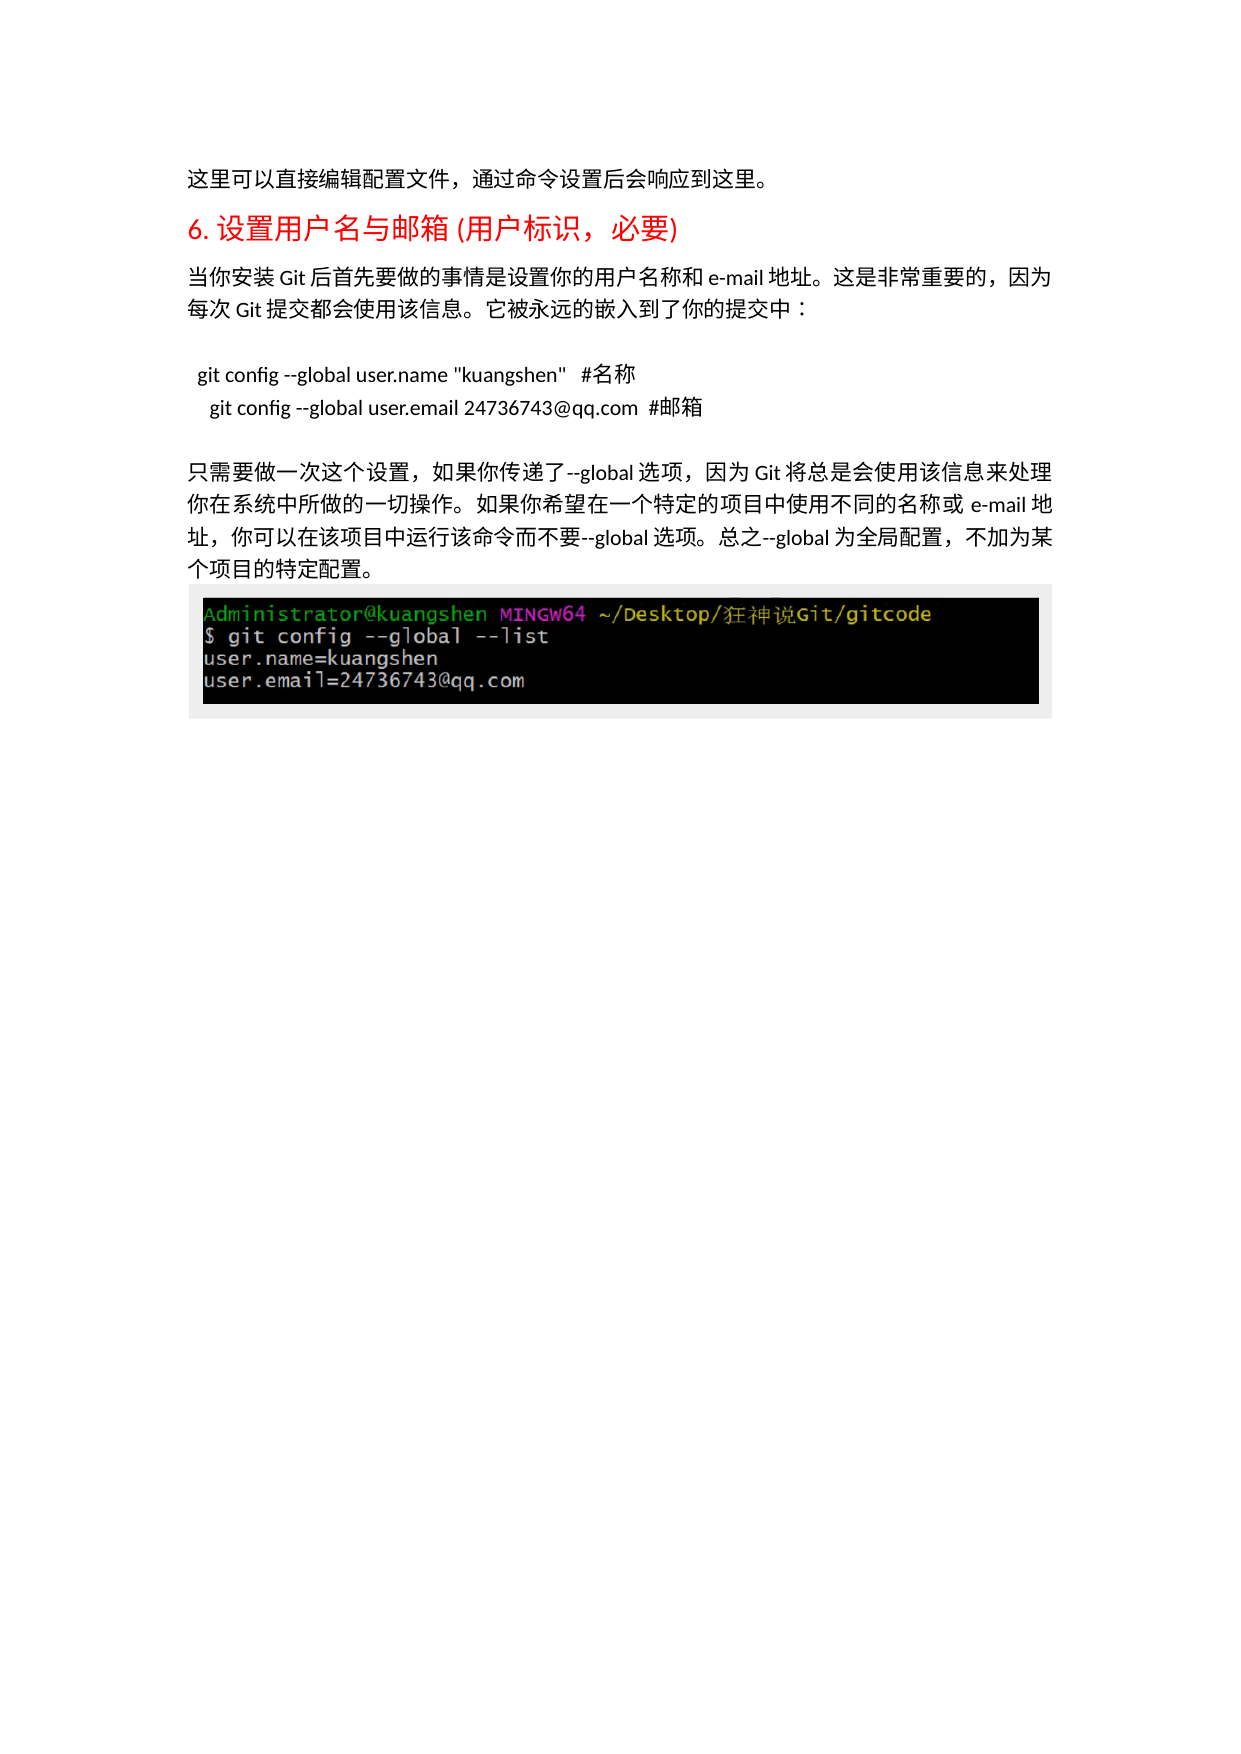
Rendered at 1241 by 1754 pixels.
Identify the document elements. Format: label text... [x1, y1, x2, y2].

picture [187, 584, 1053, 719]
list 这里可以直接编辑配置文件，通过命令设置后会响应到这里。 [187, 162, 1053, 194]
list 设置用户名与邮箱 (用户标识，必要) [187, 194, 1053, 259]
list 只需要做一次这个设置，如果你传递了--global选项，因为Git将总是会使用该信息来处理你在系统中所做的一切操作。如果你希望在一个特定的项目中使用不同的名称或e-mail地址，你可以在该项目中运行该命令而不要--global选项。总之--global为全局配置，不加为某个项目的特定配置。 [187, 454, 1053, 584]
list 当你安装Git后首先要做的事情是设置你的用户名称和e-mail地址。这是非常重要的，因为每次Git提交都会使用该信息。它被永远的嵌入到了你的提交中∶ [187, 259, 1053, 324]
list git config --global user.email 24736743@qq.com #邮箱 [187, 389, 1053, 422]
list git config --global user.name "kuangshen" #名称 [187, 357, 1053, 389]
